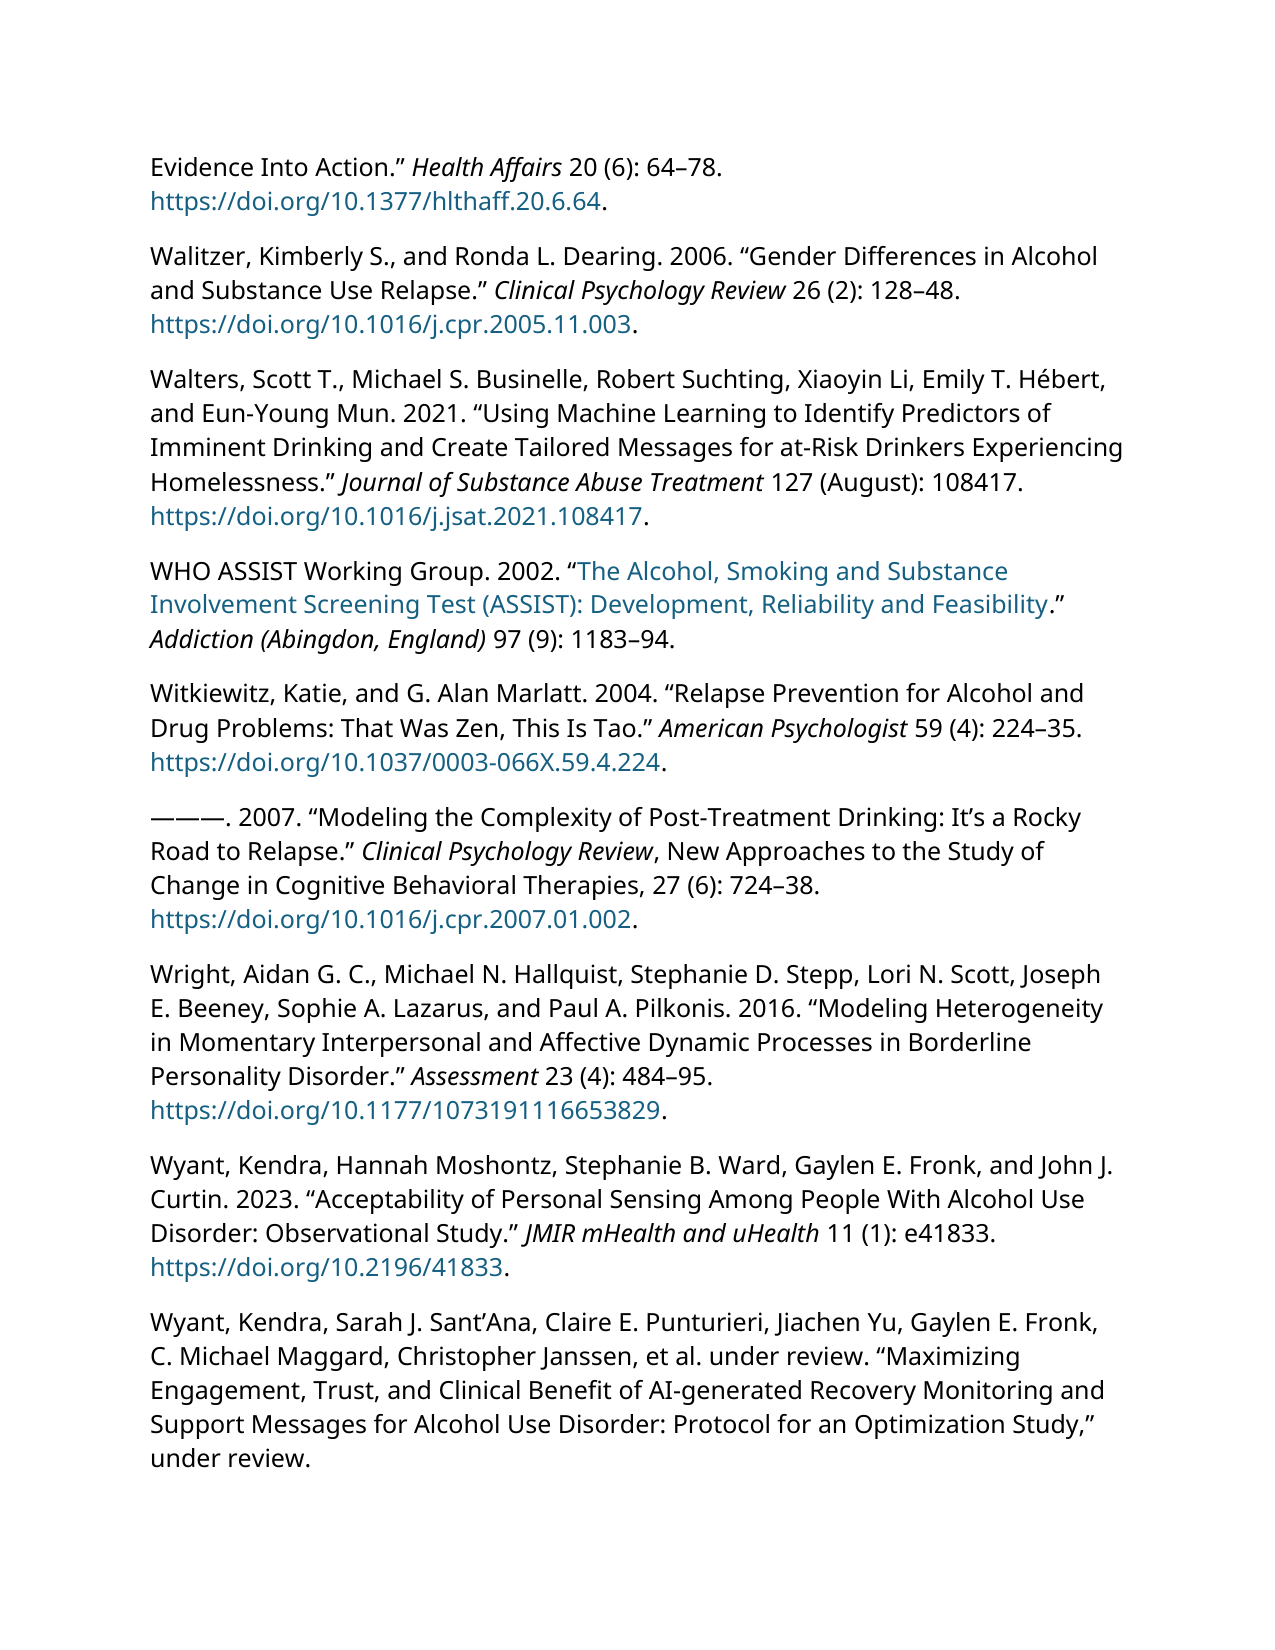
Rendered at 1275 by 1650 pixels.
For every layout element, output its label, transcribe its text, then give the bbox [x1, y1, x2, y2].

text Walters, Scott T., Michael S. Businelle, Robert Suchting, Xiaoyin Li, Emily T. Hébert, and Eun-Young Mun. 2021. “Using Machine Learning to Identify Predictors of Imminent Drinking and Create Tailored Messages for at-Risk Drinkers Experiencing Homelessness.” Journal of Substance Abuse Treatment 127 (August): 108417. https://doi.org/10.1016/j.jsat.2021.108417. [150, 362, 1125, 532]
text WHO ASSIST Working Group. 2002. “The Alcohol, Smoking and Substance Involvement Screening Test (ASSIST): Development, Reliability and Feasibility.” Addiction (Abingdon, England) 97 (9): 1183–94. [150, 553, 1125, 655]
text Wright, Aidan G. C., Michael N. Hallquist, Stephanie D. Stepp, Lori N. Scott, Joseph E. Beeney, Sophie A. Lazarus, and Paul A. Pilkonis. 2016. “Modeling Heterogeneity in Momentary Interpersonal and Affective Dynamic Processes in Borderline Personality Disorder.” Assessment 23 (4): 484–95. https://doi.org/10.1177/1073191116653829. [150, 956, 1125, 1127]
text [150, 150, 1125, 218]
text Witkiewitz, Katie, and G. Alan Marlatt. 2004. “Relapse Prevention for Alcohol and Drug Problems: That Was Zen, This Is Tao.” American Psychologist 59 (4): 224–35. https://doi.org/10.1037/0003-066X.59.4.224. [150, 676, 1125, 778]
text Wyant, Kendra, Sarah J. Sant’Ana, Claire E. Punturieri, Jiachen Yu, Gaylen E. Fronk, C. Michael Maggard, Christopher Janssen, et al. under review. “Maximizing Engagement, Trust, and Clinical Benefit of AI-generated Recovery Monitoring and Support Messages for Alcohol Use Disorder: Protocol for an Optimization Study,” under review. [150, 1304, 1125, 1475]
text ———. 2007. “Modeling the Complexity of Post-Treatment Drinking: It’s a Rocky Road to Relapse.” Clinical Psychology Review, New Approaches to the Study of Change in Cognitive Behavioral Therapies, 27 (6): 724–38. https://doi.org/10.1016/j.cpr.2007.01.002. [150, 799, 1125, 935]
text Wyant, Kendra, Hannah Moshontz, Stephanie B. Ward, Gaylen E. Fronk, and John J. Curtin. 2023. “Acceptability of Personal Sensing Among People With Alcohol Use Disorder: Observational Study.” JMIR mHealth and uHealth 11 (1): e41833. https://doi.org/10.2196/41833. [150, 1147, 1125, 1284]
text Walitzer, Kimberly S., and Ronda L. Dearing. 2006. “Gender Differences in Alcohol and Substance Use Relapse.” Clinical Psychology Review 26 (2): 128–48. https://doi.org/10.1016/j.cpr.2005.11.003. [150, 239, 1125, 341]
